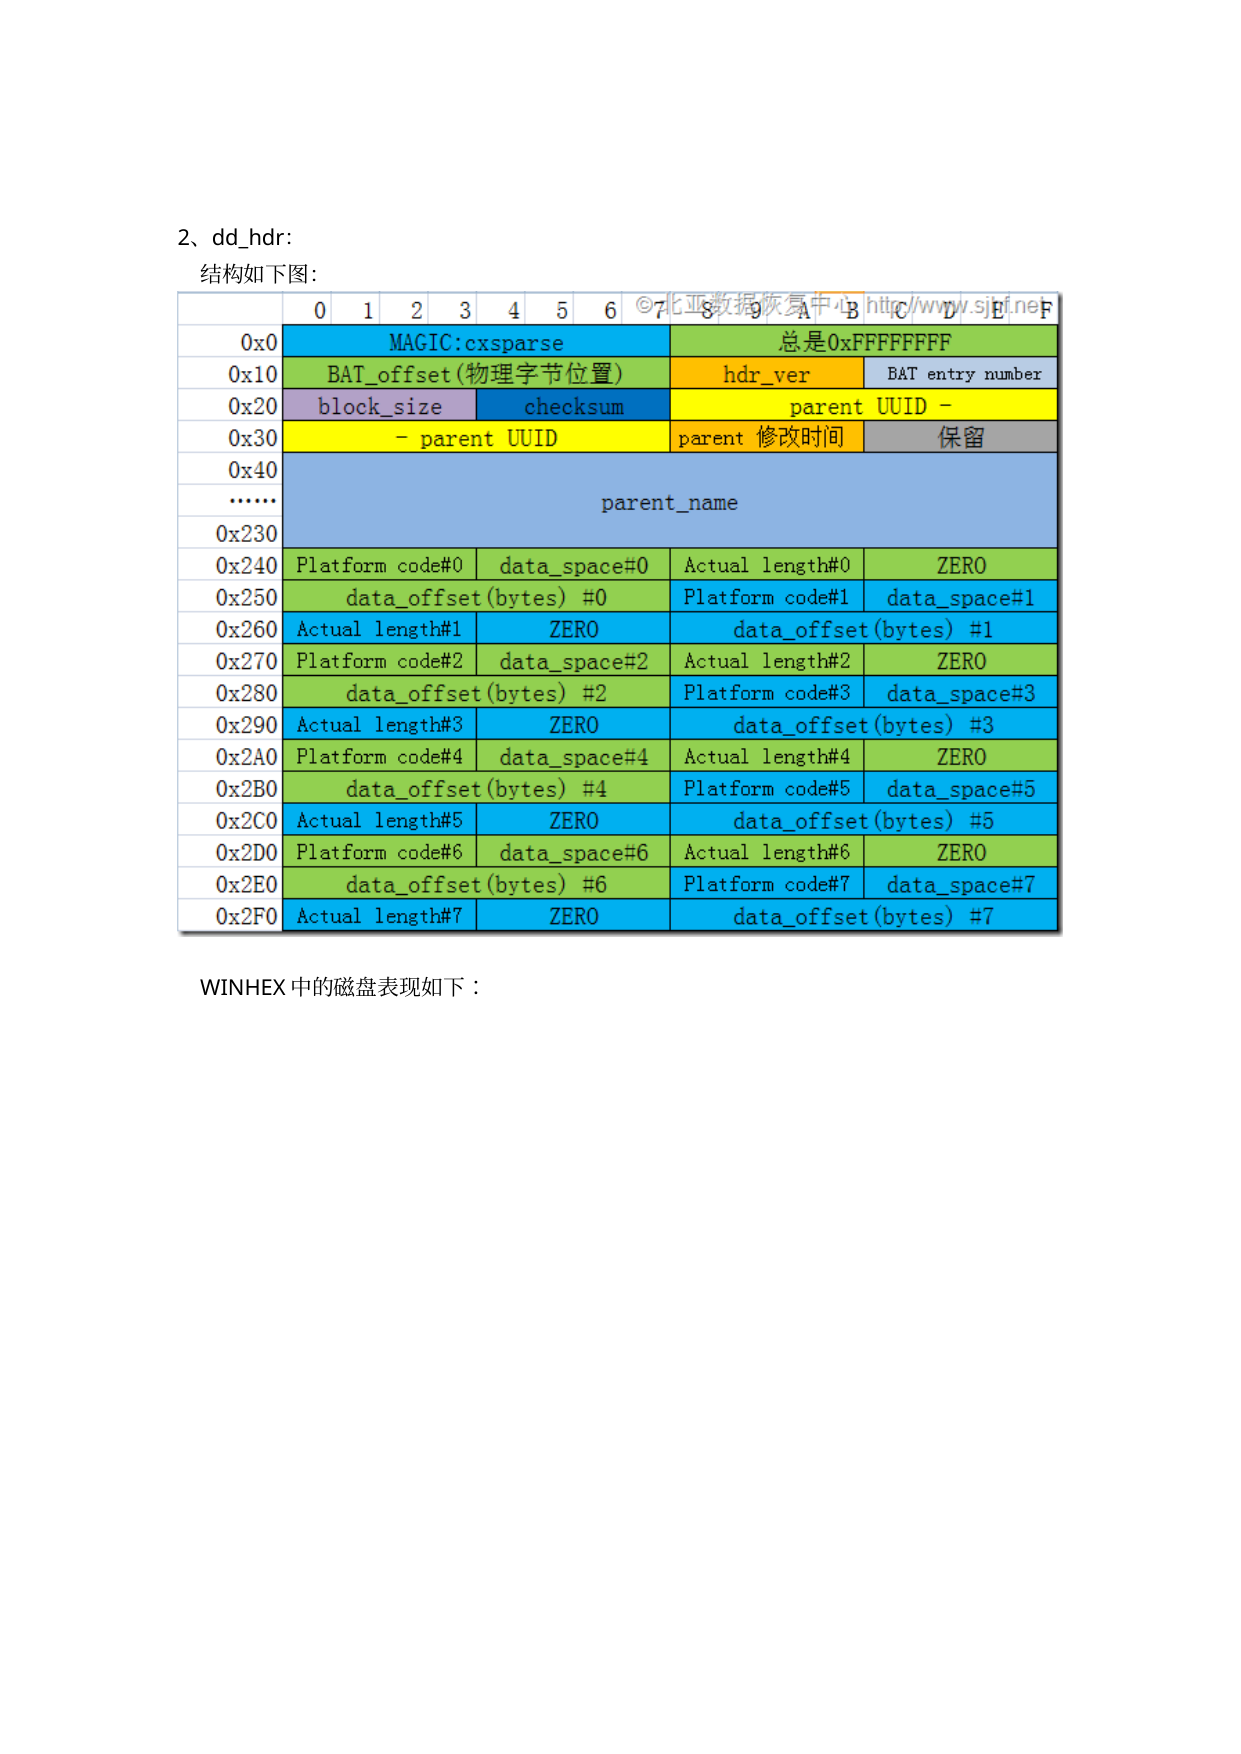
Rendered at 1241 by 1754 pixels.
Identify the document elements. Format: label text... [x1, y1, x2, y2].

text 2、dd_hdr： [177, 217, 1063, 254]
text 结构如下图： [177, 254, 1063, 291]
text WINHEX中的磁盘表现如下： [177, 967, 1063, 1004]
picture [177, 291, 1063, 937]
